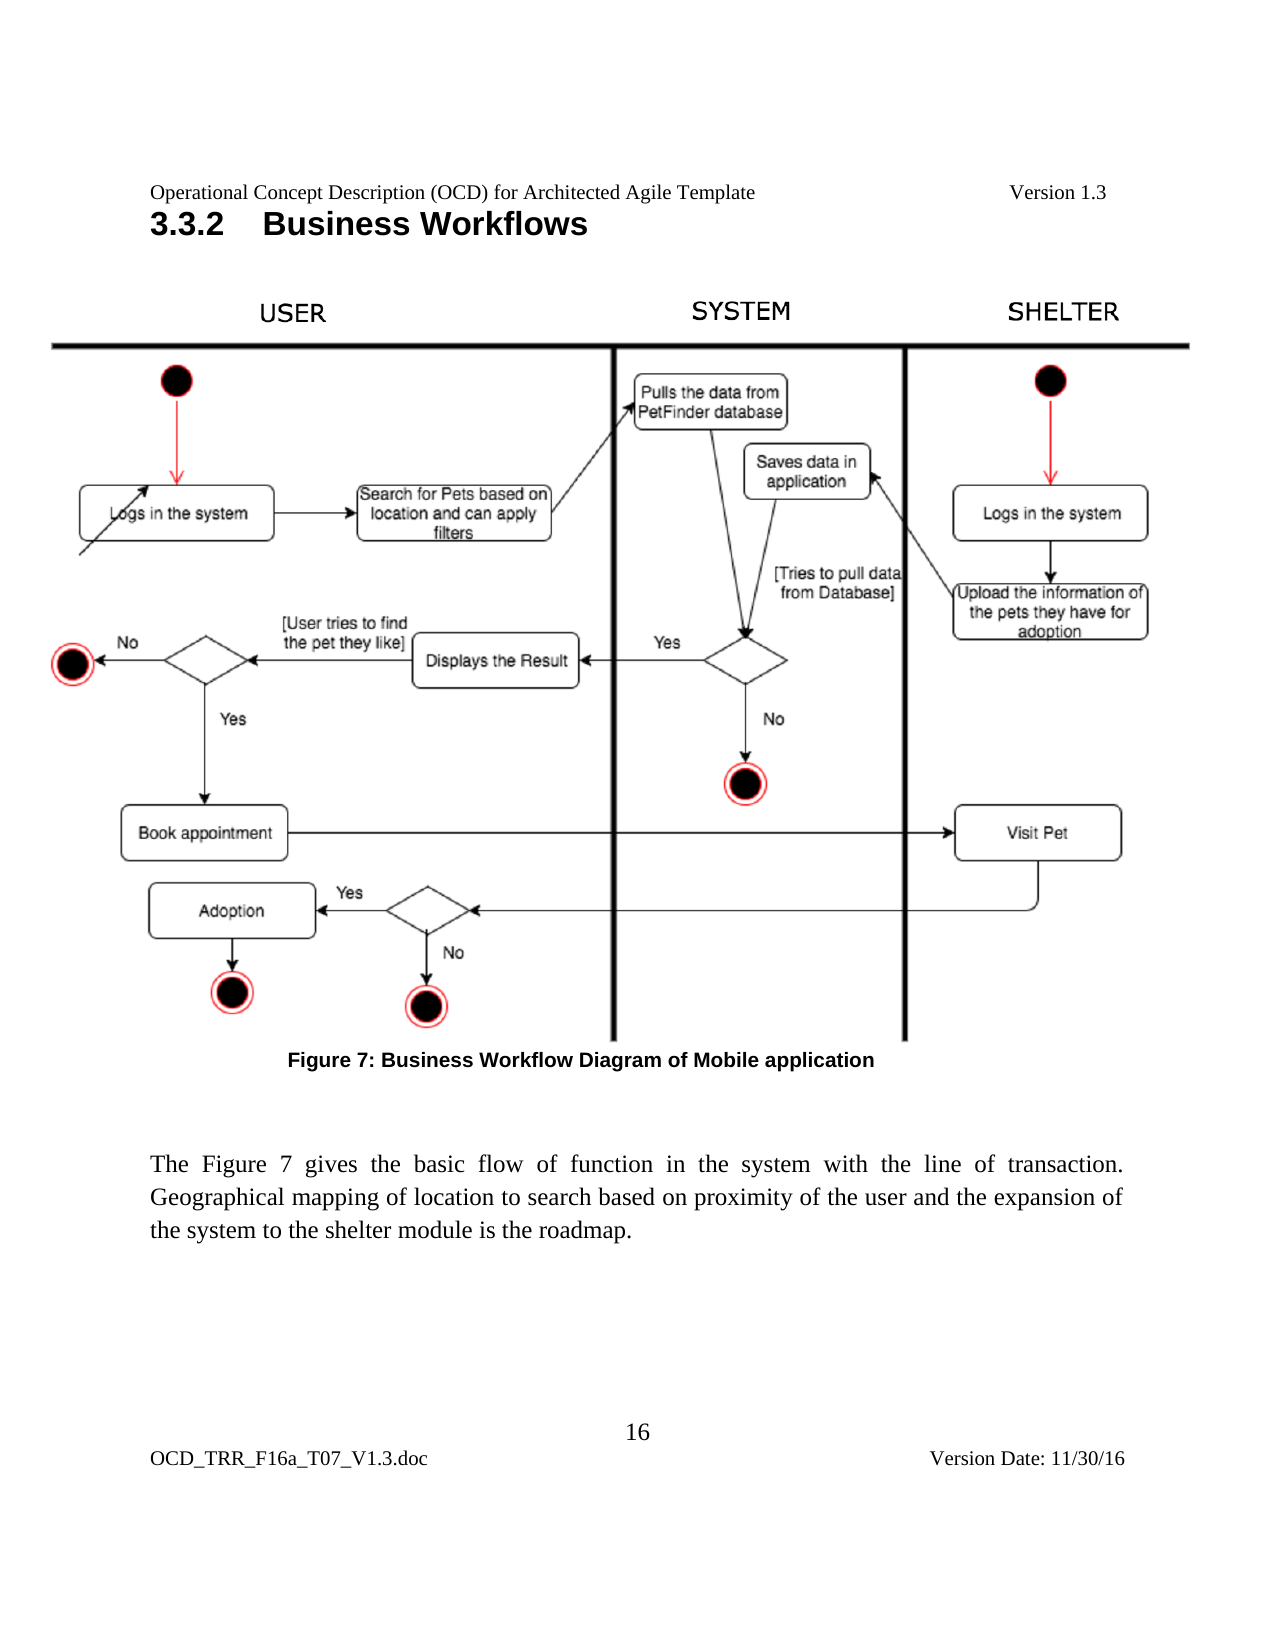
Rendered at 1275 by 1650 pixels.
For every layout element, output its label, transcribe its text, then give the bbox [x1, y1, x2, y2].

text The Figure 7 gives the basic flow of function in the system with the line of transaction. Geographical mapping of location to search based on proximity of the user and the expansion of the system to the shelter module is the roadmap. [150, 1149, 1125, 1243]
text Figure 7: Business Workflow Diagram of Mobile application [37, 1049, 1125, 1072]
subtitle Business Workflows [150, 204, 1125, 242]
picture [37, 272, 1264, 1049]
